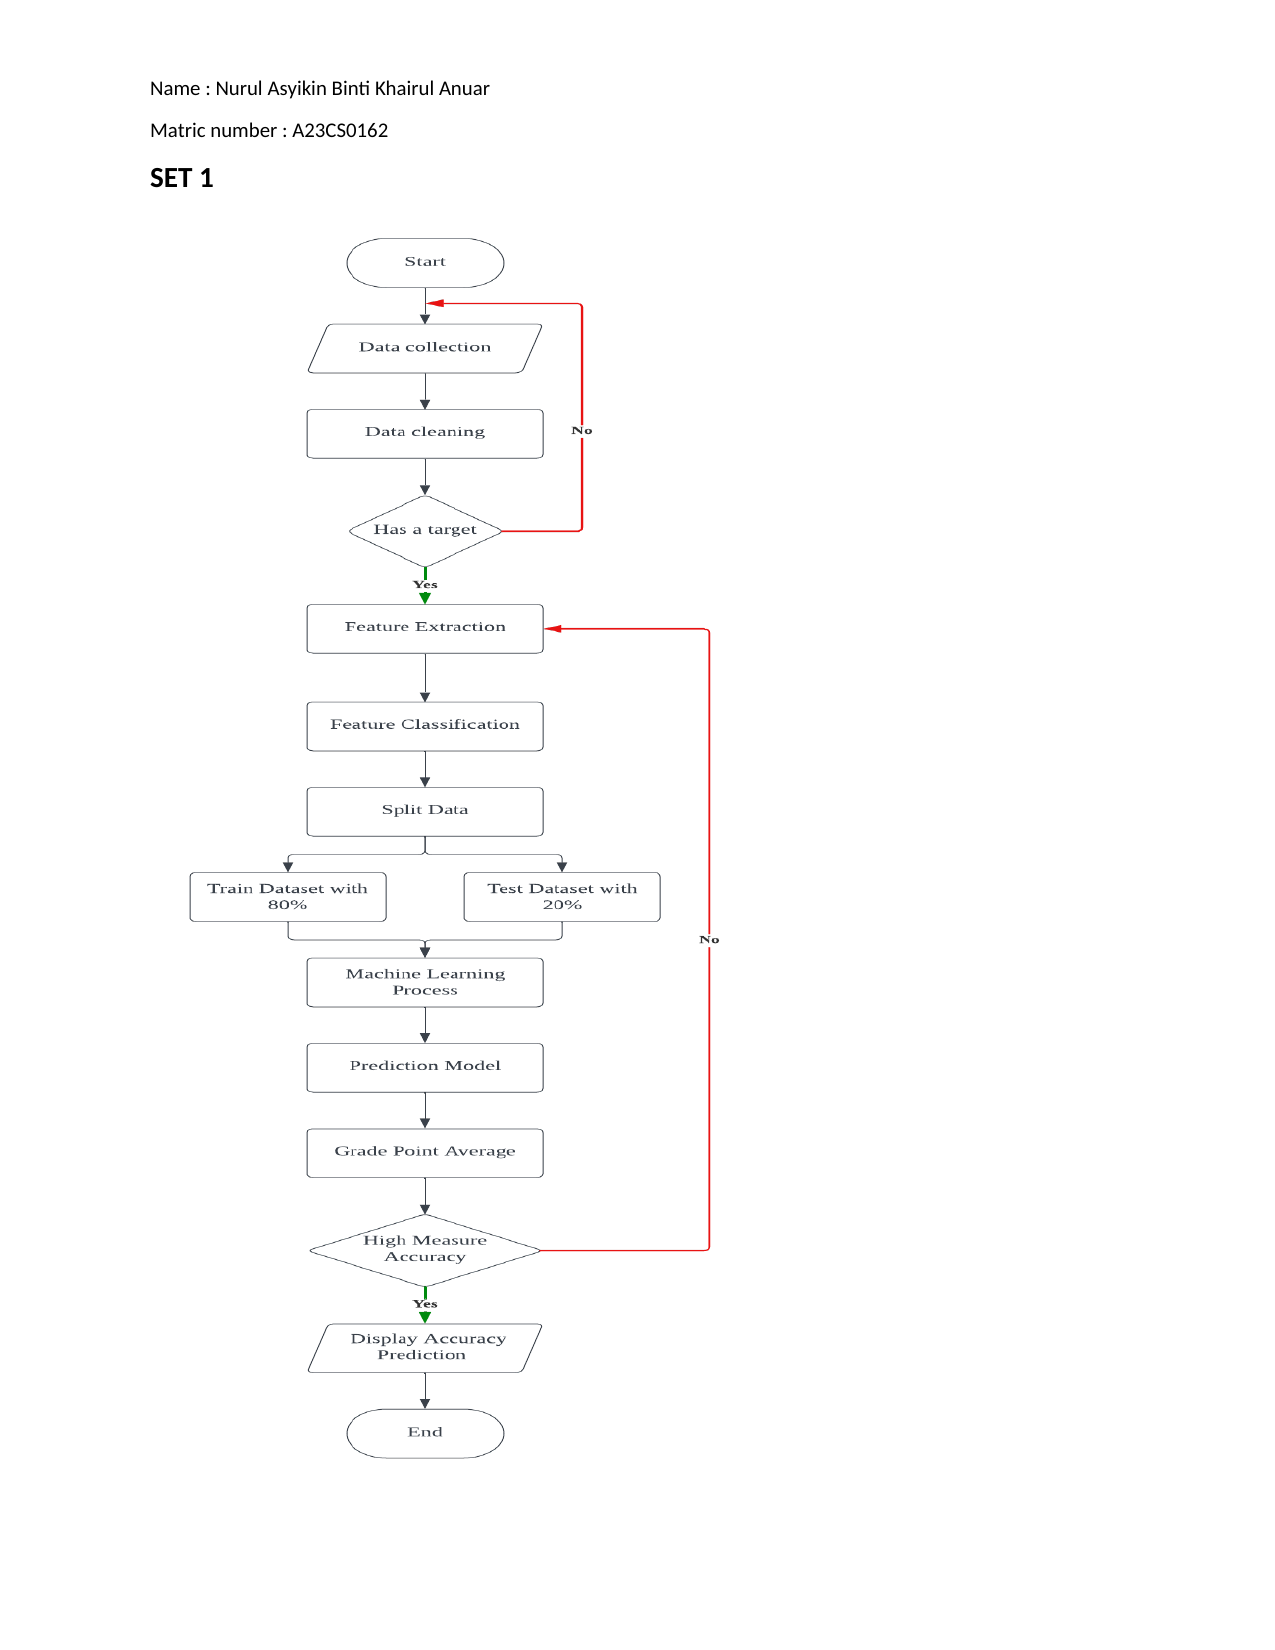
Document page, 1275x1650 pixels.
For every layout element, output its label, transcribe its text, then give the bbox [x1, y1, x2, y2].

picture [150, 214, 759, 1482]
text SET 1 [150, 159, 1125, 195]
